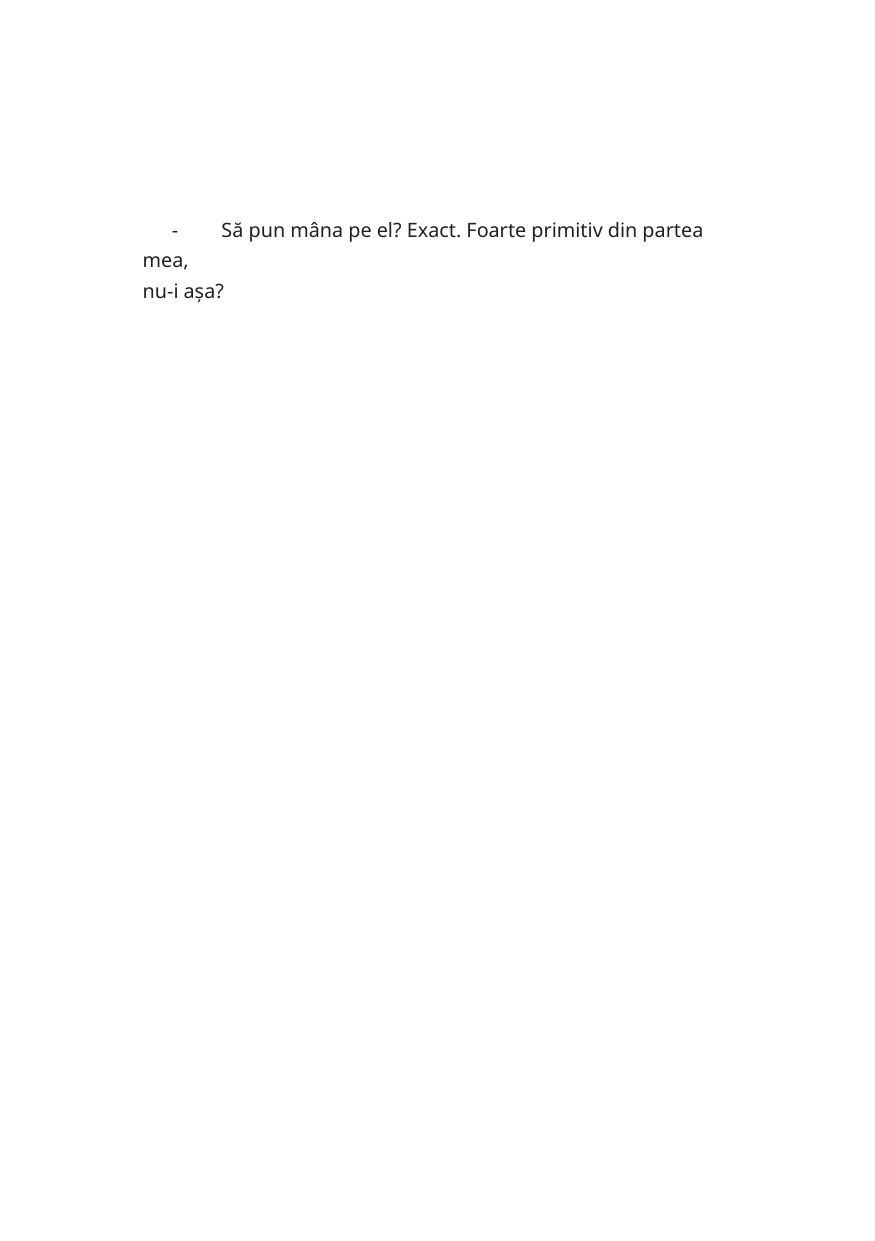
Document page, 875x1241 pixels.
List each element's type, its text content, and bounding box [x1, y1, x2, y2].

list Să pun mâna pe el? Exact. Foarte primitiv din partea mea, nu-i aşa? [142, 213, 733, 304]
